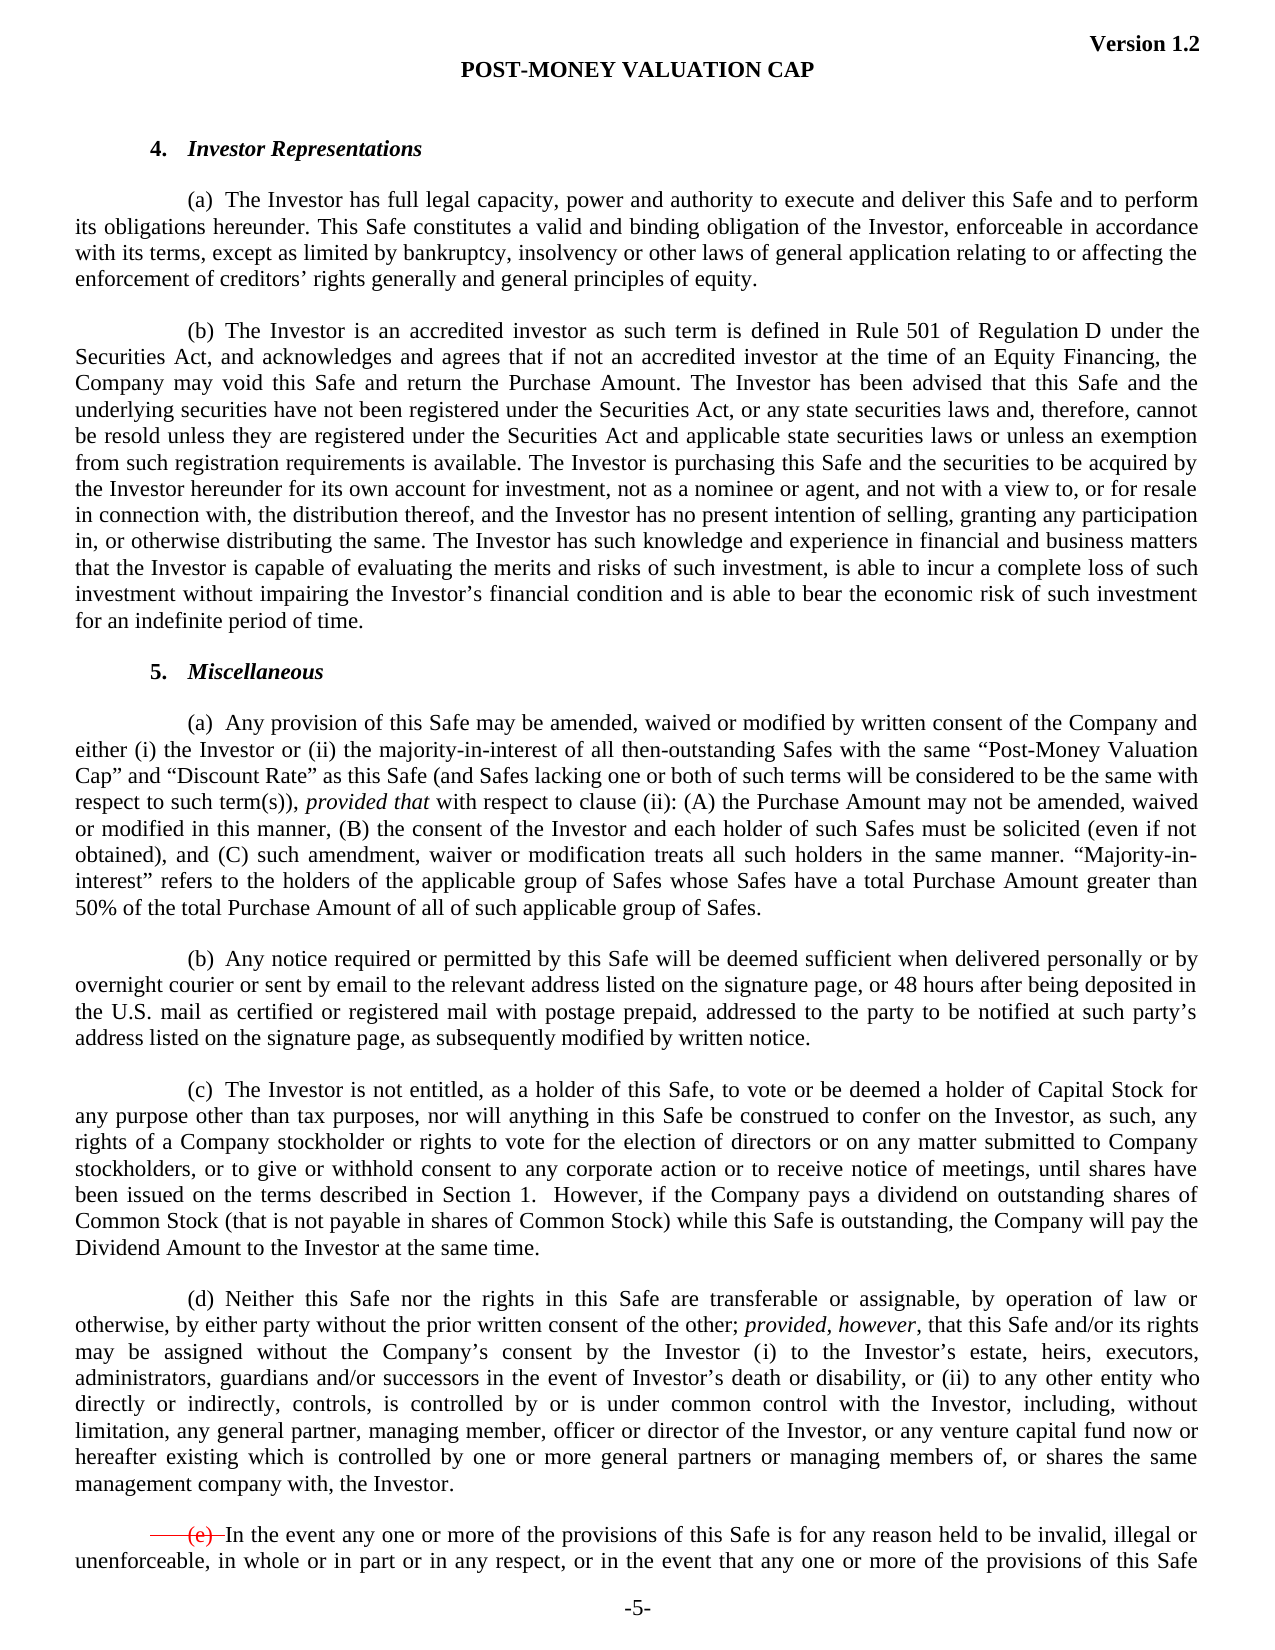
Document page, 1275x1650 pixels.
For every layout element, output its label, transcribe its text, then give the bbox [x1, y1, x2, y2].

text (b) The Investor is an accredited investor as such term is defined in Rule 501 of Regulation D under the Securities Act, and acknowledges and agrees that if not an accredited investor at the time of an Equity Financing, the Company may void this Safe and return the Purchase Amount. The Investor has been advised that this Safe and the underlying securities have not been registered under the Securities Act, or any state securities laws and, therefore, cannot be resold unless they are registered under the Securities Act and applicable state securities laws or unless an exemption from such registration requirements is available. The Investor is purchasing this Safe and the securities to be acquired by the Investor hereunder for its own account for investment, not as a nominee or agent, and not with a view to, or for resale in connection with, the distribution thereof, and the Investor has no present intention of selling, granting any participation in, or otherwise distributing the same. The Investor has such knowledge and experience in financial and business matters that the Investor is capable of evaluating the merits and risks of such investment, is able to incur a complete loss of such investment without impairing the Investor’s financial condition and is able to bear the economic risk of such investment for an indefinite period of time. [75, 317, 1200, 633]
text (d) Neither this Safe nor the rights in this Safe are transferable or assignable, by operation of law or otherwise, by either party without the prior written consent of the other; provided, however, that this Safe and/or its rights may be assigned without the Company’s consent by the Investor (i) to the Investor’s estate, heirs, executors, administrators, guardians and/or successors in the event of Investor’s death or disability, or (ii) to any other entity who directly or indirectly, controls, is controlled by or is under common control with the Investor, including, without limitation, any general partner, managing member, officer or director of the Investor, or any venture capital fund now or hereafter existing which is controlled by one or more general partners or managing members of, or shares the same management company with, the Investor. [75, 1285, 1200, 1364]
text 5. Miscellaneous [75, 658, 1200, 684]
text (c) The Investor is not entitled, as a holder of this Safe, to vote or be deemed a holder of Capital Stock for any purpose other than tax purposes, nor will anything in this Safe be construed to confer on the Investor, as such, any rights of a Company stockholder or rights to vote for the election of directors or on any matter submitted to Company stockholders, or to give or withhold consent to any corporate action or to receive notice of meetings, until shares have been issued on the terms described in Section 1. However, if the Company pays a dividend on outstanding shares of Common Stock (that is not payable in shares of Common Stock) while this Safe is outstanding, the Company will pay the Dividend Amount to the Investor at the same time. [75, 1076, 1200, 1260]
text (a) Any provision of this Safe may be amended, waived or modified by written consent of the Company and either (i) the Investor or (ii) the majority-in-interest of all then-outstanding Safes with the same “Post-Money Valuation Cap” and “Discount Rate” as this Safe (and Safes lacking one or both of such terms will be considered to be the same with respect to such term(s)), provided that with respect to clause (ii): (A) the Purchase Amount may not be amended, waived or modified in this manner, (B) the consent of the Investor and each holder of such Safes must be solicited (even if not obtained), and (C) such amendment, waiver or modification treats all such holders in the same manner. “Majority-in-interest” refers to the holders of the applicable group of Safes whose Safes have a total Purchase Amount greater than 50% of the total Purchase Amount of all of such applicable group of Safes. [75, 709, 1200, 920]
text 4. Investor Representations [75, 135, 1200, 161]
text (b) Any notice required or permitted by this Safe will be deemed sufficient when delivered personally or by overnight courier or sent by email to the relevant address listed on the signature page, or 48 hours after being deposited in the U.S. mail as certified or registered mail with postage prepaid, addressed to the party to be notified at such party’s address listed on the signature page, as subsequently modified by written notice. [75, 945, 1200, 1051]
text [75, 1521, 1200, 1574]
text (a) The Investor has full legal capacity, power and authority to execute and deliver this Safe and to perform its obligations hereunder. This Safe constitutes a valid and binding obligation of the Investor, enforceable in accordance with its terms, except as limited by bankruptcy, insolvency or other laws of general application relating to or affecting the enforcement of creditors’ rights generally and general principles of equity. [75, 186, 1200, 292]
text (d) Neither this Safe nor the rights in this Safe are transferable or assignable, by operation of law or otherwise, by either party without the prior written consent of the other; provided, however, that this Safe and/or its rights may be assigned without the Company’s consent by the Investor (i) to the Investor’s estate, heirs, executors, administrators, guardians and/or successors in the event of Investor’s death or disability, or (ii) to any other entity who directly or indirectly, controls, is controlled by or is under common control with the Investor, including, without limitation, any general partner, managing member, officer or director of the Investor, or any venture capital fund now or hereafter existing which is controlled by one or more general partners or managing members of, or shares the same management company with, the Investor. [75, 1364, 1200, 1496]
